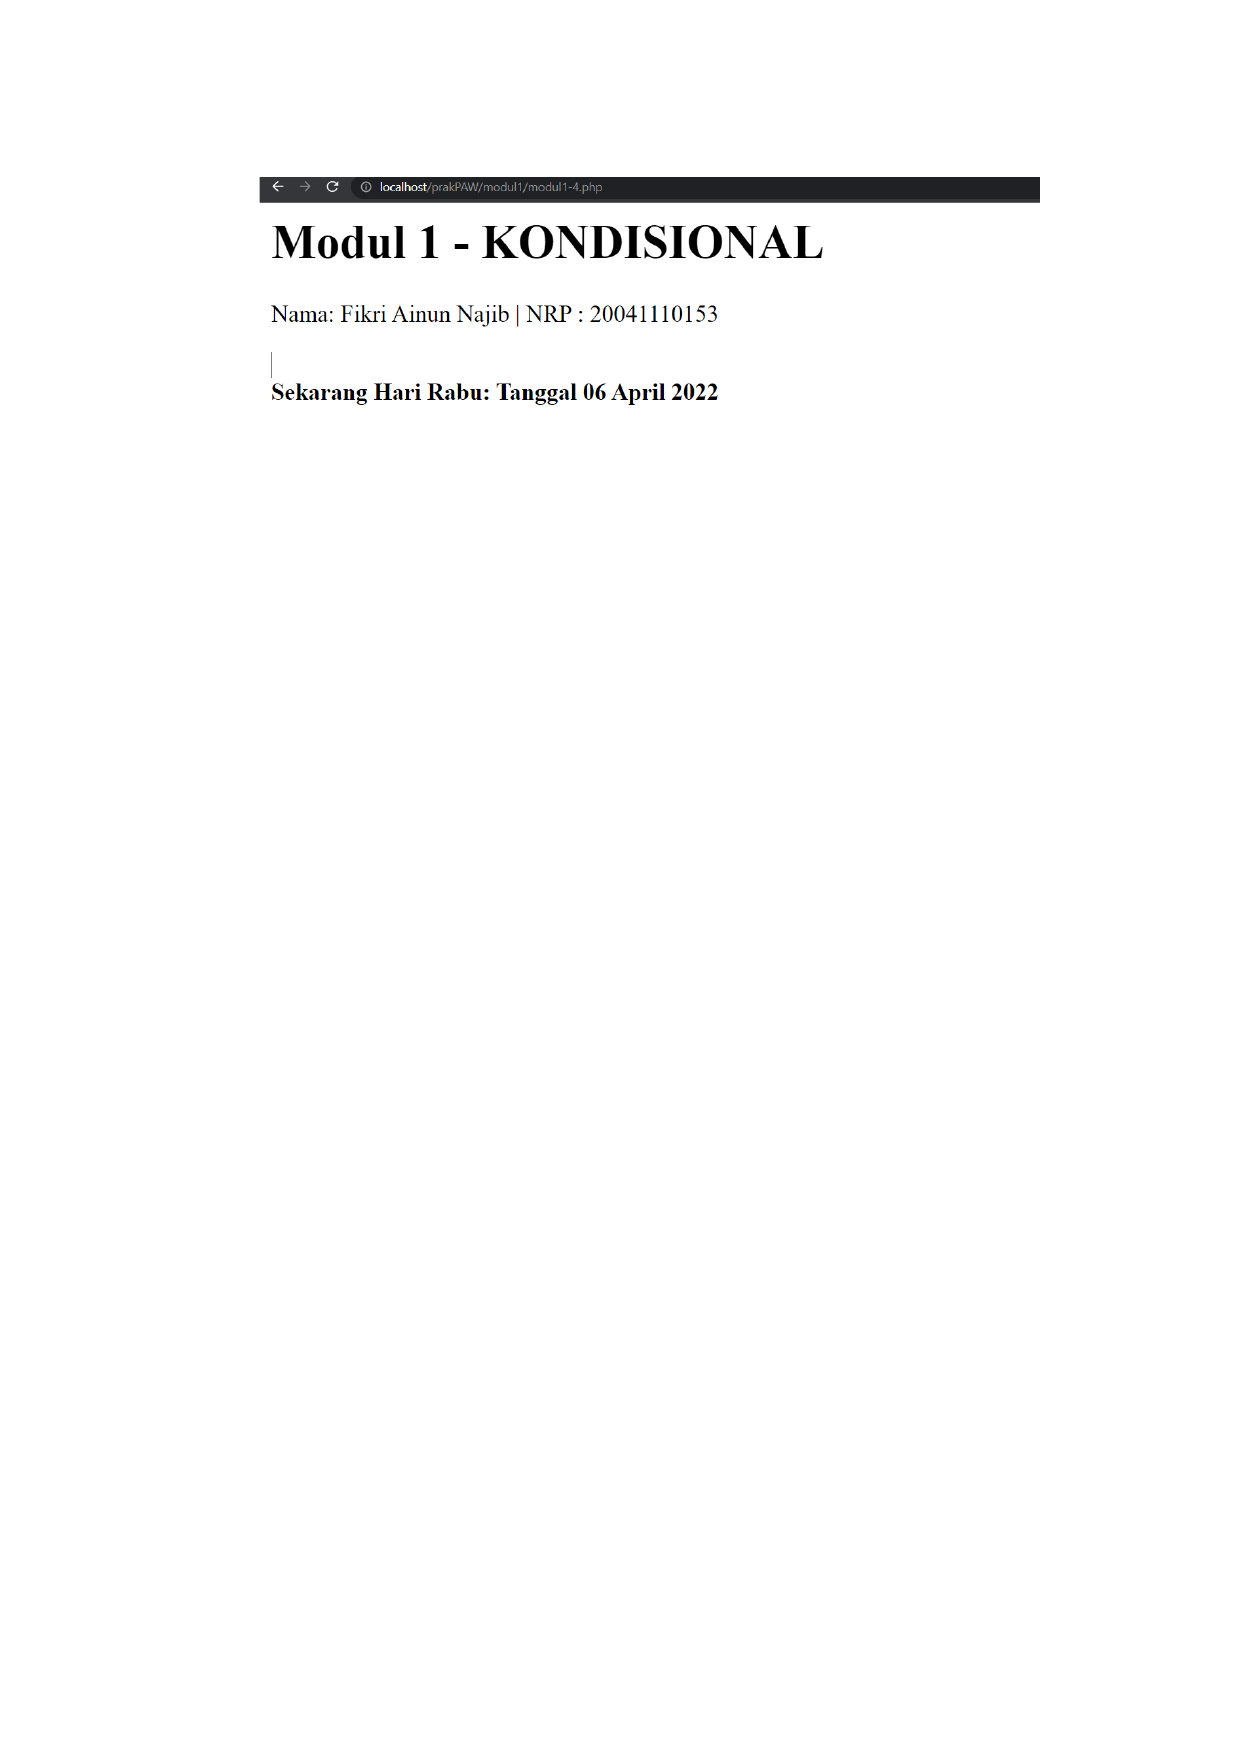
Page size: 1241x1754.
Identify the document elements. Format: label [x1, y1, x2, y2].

picture [259, 177, 1040, 537]
